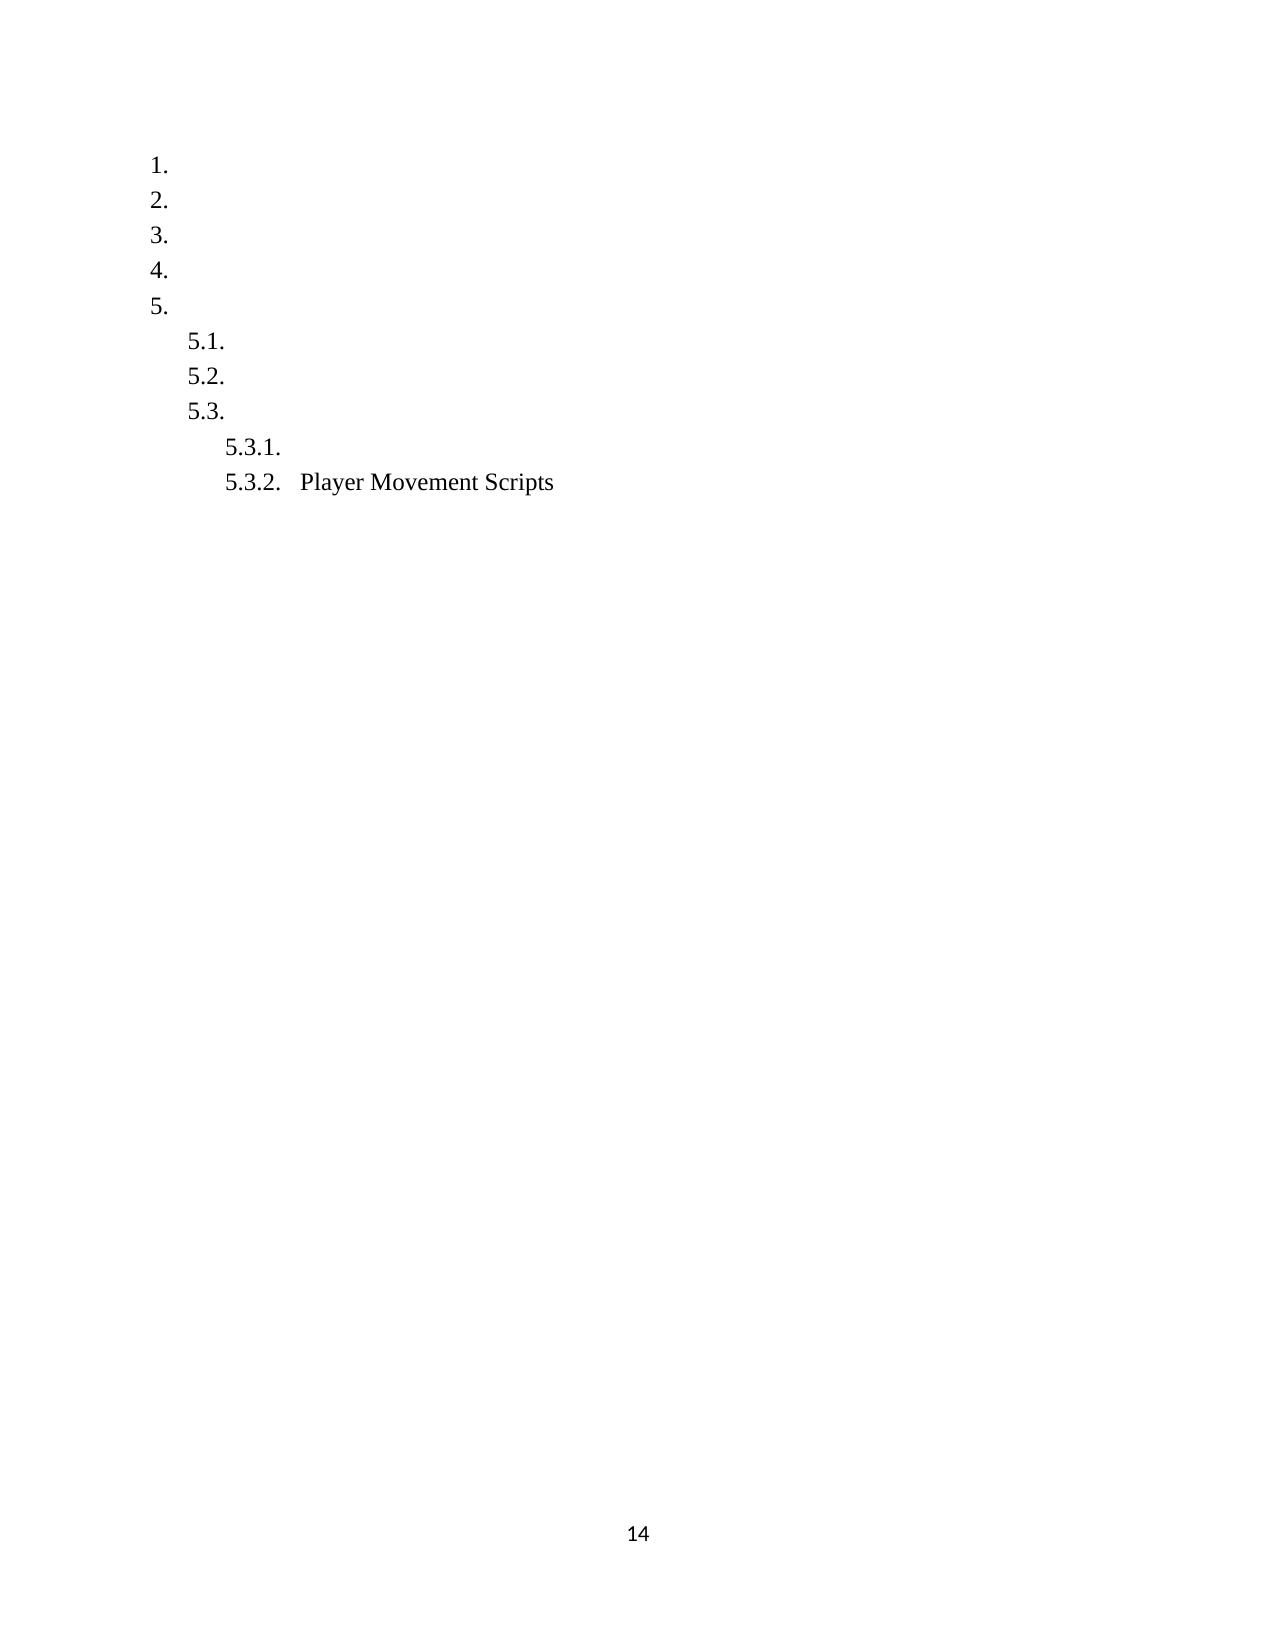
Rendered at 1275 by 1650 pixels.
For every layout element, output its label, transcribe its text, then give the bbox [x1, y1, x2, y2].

subtitle Player Movement Scripts [225, 467, 1125, 496]
